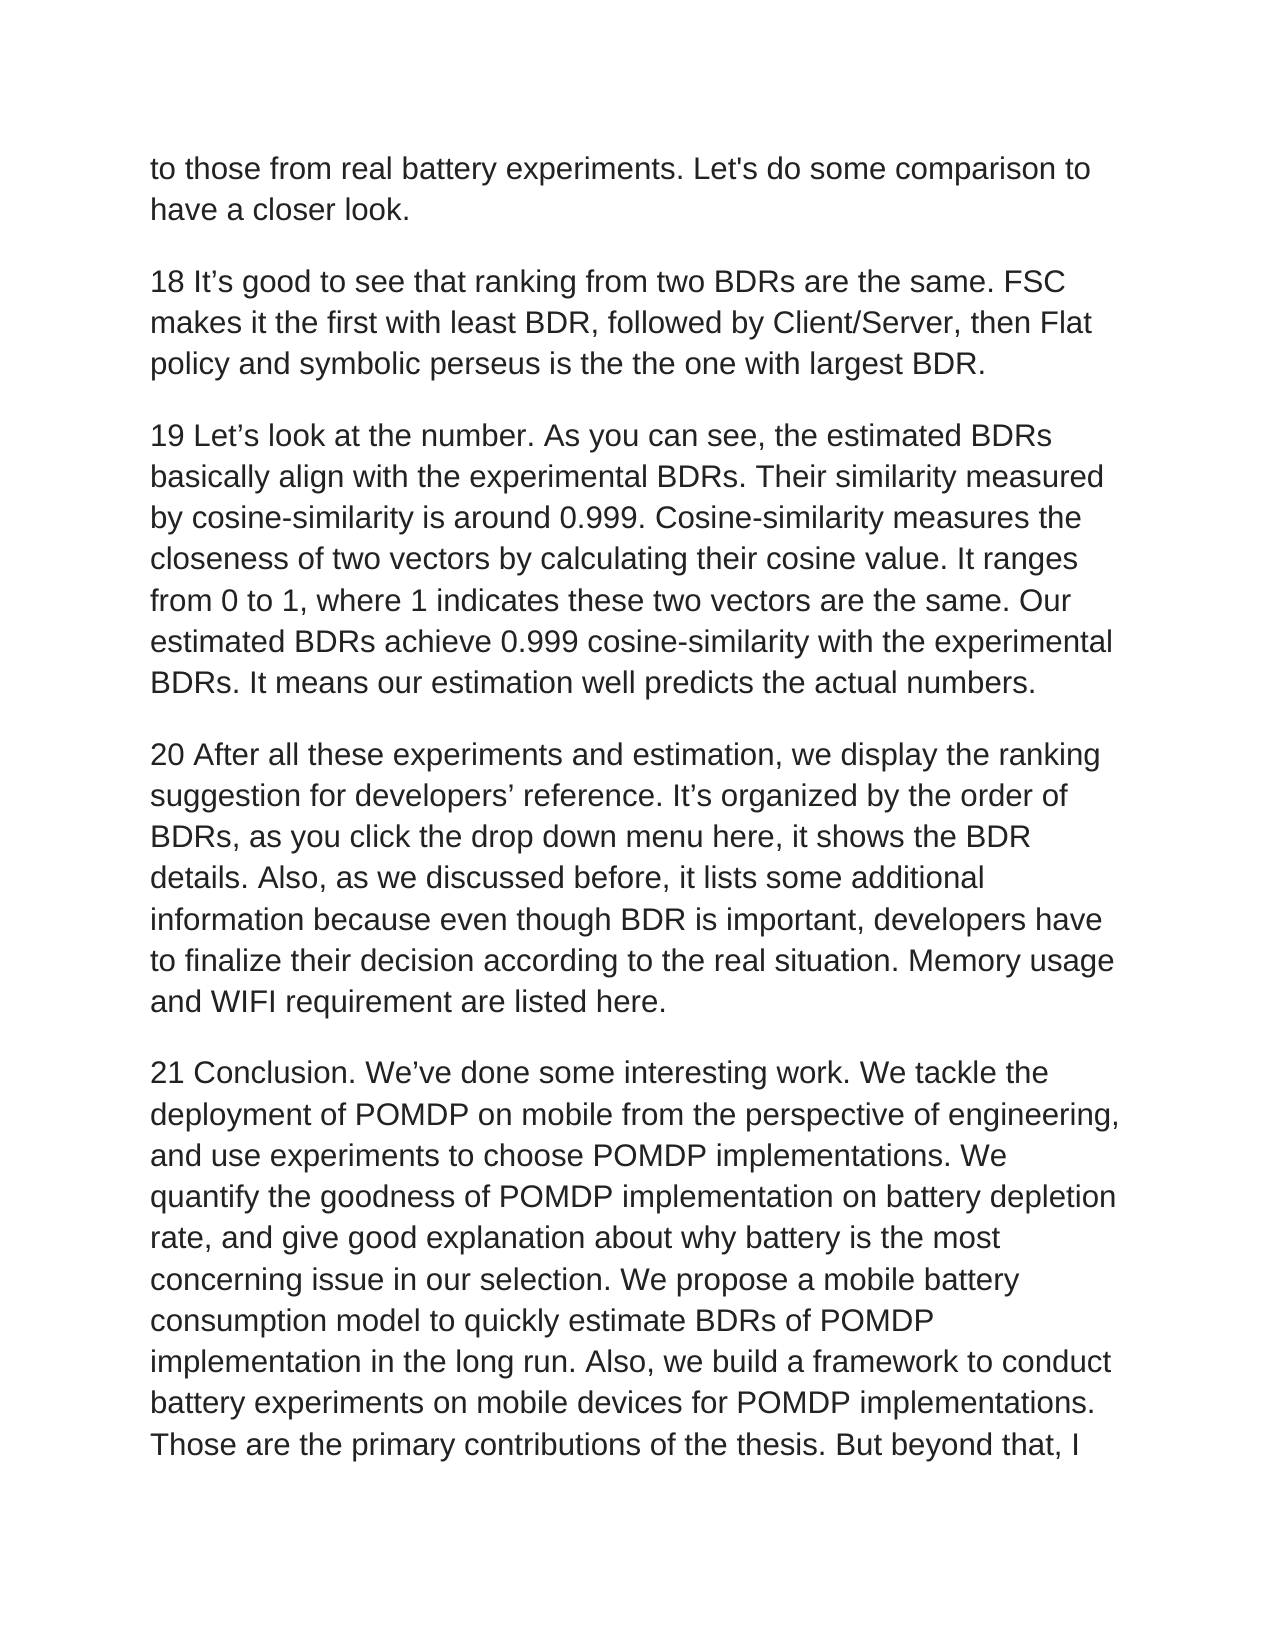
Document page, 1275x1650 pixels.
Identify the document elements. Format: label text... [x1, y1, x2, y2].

text 19 Let’s look at the number. As you can see, the estimated BDRs basically align with the experimental BDRs. Their similarity measured by cosine-similarity is around 0.999. Cosine-similarity measures the closeness of two vectors by calculating their cosine value. It ranges from 0 to 1, where 1 indicates these two vectors are the same. Our estimated BDRs achieve 0.999 cosine-similarity with the experimental BDRs. It means our estimation well predicts the actual numbers. [150, 417, 1125, 700]
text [150, 150, 1125, 227]
text 18 It’s good to see that ranking from two BDRs are the same. FSC makes it the first with least BDR, followed by Client/Server, then Flat policy and symbolic perseus is the the one with largest BDR. [150, 263, 1125, 381]
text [150, 1054, 1125, 1462]
text 20 After all these experiments and estimation, we display the ranking suggestion for developers’ reference. It’s organized by the order of BDRs, as you click the drop down menu here, it shows the BDR details. Also, as we discussed before, it lists some additional information because even though BDR is important, developers have to finalize their decision according to the real situation. Memory usage and WIFI requirement are listed here. [150, 736, 1125, 1019]
